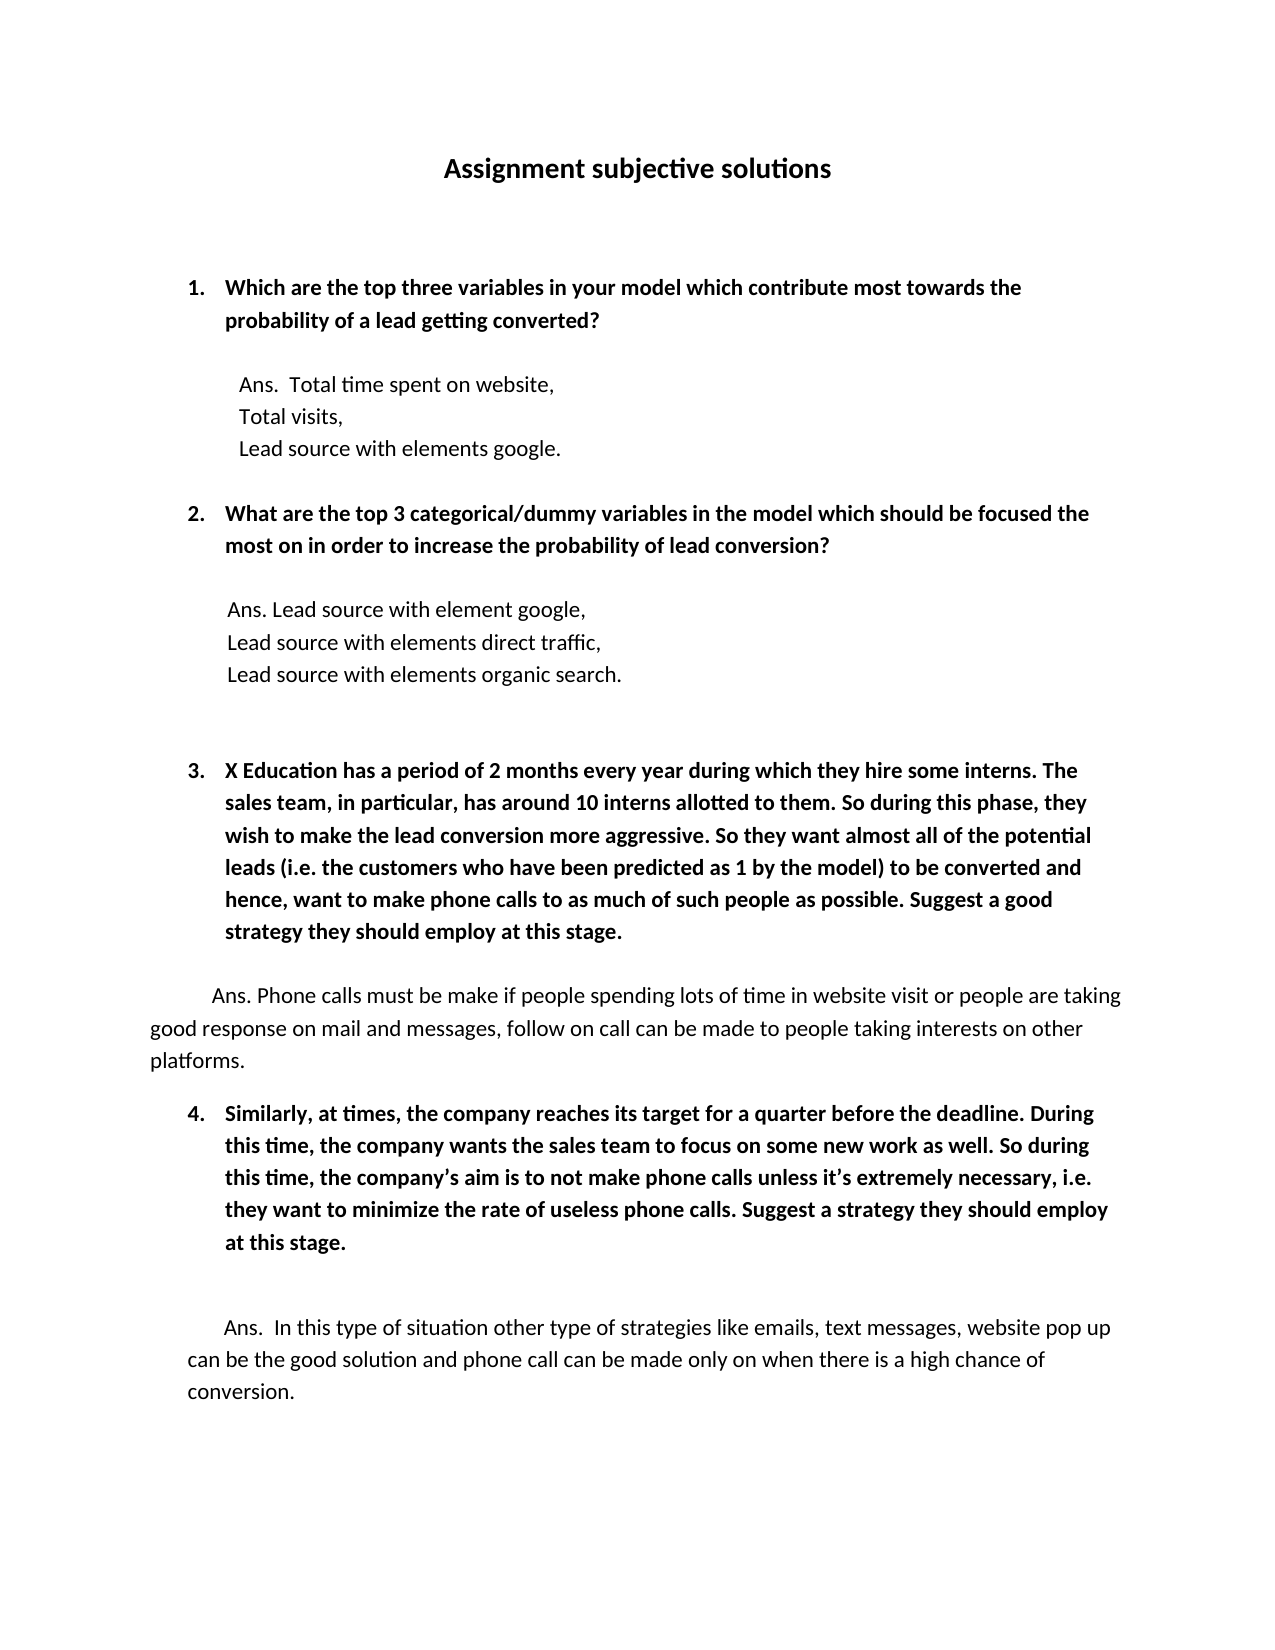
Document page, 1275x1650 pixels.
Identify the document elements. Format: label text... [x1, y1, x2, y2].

text Assignment subjective solutions [150, 150, 1125, 186]
text Ans. Total time spent on website, [187, 370, 1125, 398]
list Which are the top three variables in your model which contribute most towards the probability of a lead getting converted? [187, 273, 1125, 334]
text Lead source with elements organic search. [150, 660, 1125, 688]
list What are the top 3 categorical/dummy variables in the model which should be focused the most on in order to increase the probability of lead conversion? [187, 499, 1125, 559]
text Lead source with elements google. [187, 434, 1125, 462]
list X Education has a period of 2 months every year during which they hire some interns. The sales team, in particular, has around 10 interns allotted to them. So during this phase, they wish to make the lead conversion more aggressive. So they want almost all of the potential leads (i.e. the customers who have been predicted as 1 by the model) to be converted and hence, want to make phone calls to as much of such people as possible. Suggest a good strategy they should employ at this stage. [187, 756, 1125, 977]
text Ans. Phone calls must be make if people spending lots of time in website visit or people are taking good response on mail and messages, follow on call can be made to people taking interests on other platforms. [150, 982, 1125, 1074]
text Ans. Lead source with element google, [150, 595, 1125, 623]
list Similarly, at times, the company reaches its target for a quarter before the deadline. During this time, the company wants the sales team to focus on some new work as well. So during this time, the company’s aim is to not make phone calls unless it’s extremely necessary, i.e. they want to minimize the rate of useless phone calls. Suggest a strategy they should employ at this stage. [187, 1099, 1125, 1256]
text Lead source with elements direct traffic, [150, 628, 1125, 656]
text Total visits, [187, 402, 1125, 430]
text Ans. In this type of situation other type of strategies like emails, text messages, website pop up can be the good solution and phone call can be made only on when there is a high chance of conversion. [187, 1313, 1125, 1405]
